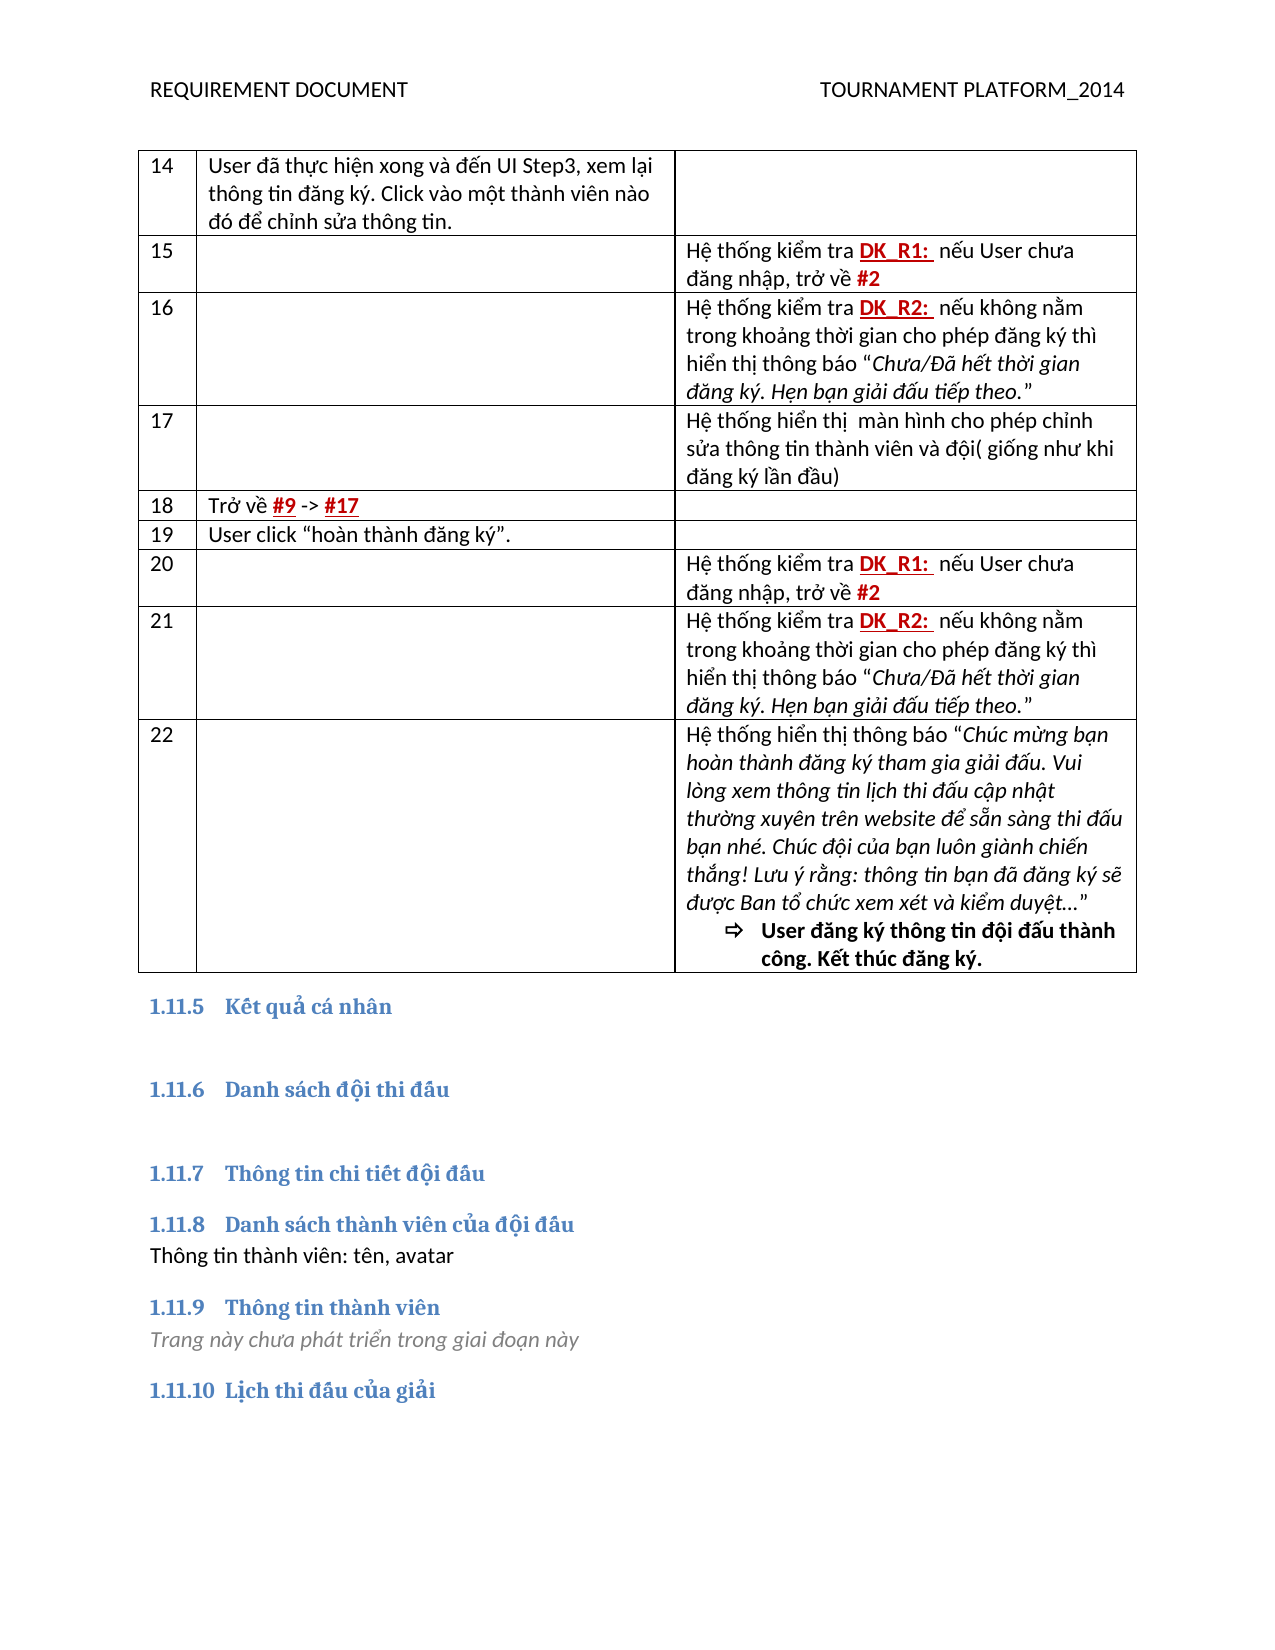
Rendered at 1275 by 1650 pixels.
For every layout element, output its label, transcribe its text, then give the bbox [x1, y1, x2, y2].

table_cell Hệ thống kiểm tra DK_R2: nếu không nằm trong khoảng thời gian cho phép đăng ký thì hiển thị thông báo “Chưa/Đã hết thời gian đăng ký. Hẹn bạn giải đấu tiếp theo.” [676, 607, 1136, 719]
table_cell Hệ thống hiển thị màn hình cho phép chỉnh sửa thông tin thành viên và đội( giống như khi đăng ký lần đầu) [676, 406, 1136, 490]
table_cell 17 [139, 406, 196, 490]
table_cell User click “hoàn thành đăng ký”. [197, 521, 674, 548]
table_cell [197, 607, 674, 719]
table_cell 19 [139, 521, 196, 548]
table_cell 22 [139, 720, 196, 972]
table_cell Hệ thống hiển thị thông báo “Chúc mừng bạn hoàn thành đăng ký tham gia giải đấu. Vui lòng xem thông tin lịch thi đấu cập nhật thường xuyên trên website để sẵn sàng thi đấu bạn nhé. Chúc đội của bạn luôn giành chiến thắng! Lưu ý rằng: thông tin bạn đã đăng ký sẽ được Ban tổ chức xem xét và kiểm duyệt…” User đăng ký thông tin đội đấu thành công. Kết thúc đăng ký. [676, 720, 1136, 972]
table_cell User đã thực hiện xong và đến UI Step3, xem lại thông tin đăng ký. Click vào một thành viên nào đó để chỉnh sửa thông tin. [197, 151, 674, 235]
table_cell Hệ thống kiểm tra DK_R1: nếu User chưa đăng nhập, trở về #2 [676, 236, 1136, 292]
table_cell [197, 236, 674, 292]
table_cell 18 [139, 491, 196, 519]
table_cell [197, 293, 674, 405]
table_cell [197, 720, 674, 972]
table_cell Hệ thống kiểm tra DK_R2: nếu không nằm trong khoảng thời gian cho phép đăng ký thì hiển thị thông báo “Chưa/Đã hết thời gian đăng ký. Hẹn bạn giải đấu tiếp theo.” [676, 293, 1136, 405]
table_cell [676, 491, 1136, 519]
subtitle Kết quả cá nhân [150, 994, 1125, 1020]
subtitle Danh sách đội thi đấu [150, 1077, 1125, 1103]
subtitle Thông tin chi tiết đội đấu [150, 1160, 1125, 1187]
table_cell 15 [139, 236, 196, 292]
table_cell 14 [139, 151, 196, 235]
table_cell 16 [139, 293, 196, 405]
text Trang này chưa phát triển trong giai đoạn này [150, 1325, 1125, 1353]
table_cell Hệ thống kiểm tra DK_R1: nếu User chưa đăng nhập, trở về #2 [676, 550, 1136, 606]
subtitle Danh sách thành viên của đội đấu [150, 1211, 1125, 1238]
subtitle Lịch thi đấu của giải [150, 1378, 1125, 1404]
table_cell 20 [139, 550, 196, 606]
table_cell [676, 151, 1136, 235]
table_cell Trở về #9 -> #17 [197, 491, 674, 519]
table_cell 21 [139, 607, 196, 719]
table_cell [197, 406, 674, 490]
subtitle Thông tin thành viên [150, 1294, 1125, 1321]
text Thông tin thành viên: tên, avatar [150, 1242, 1125, 1269]
table_cell [197, 550, 674, 606]
table_cell [676, 521, 1136, 548]
